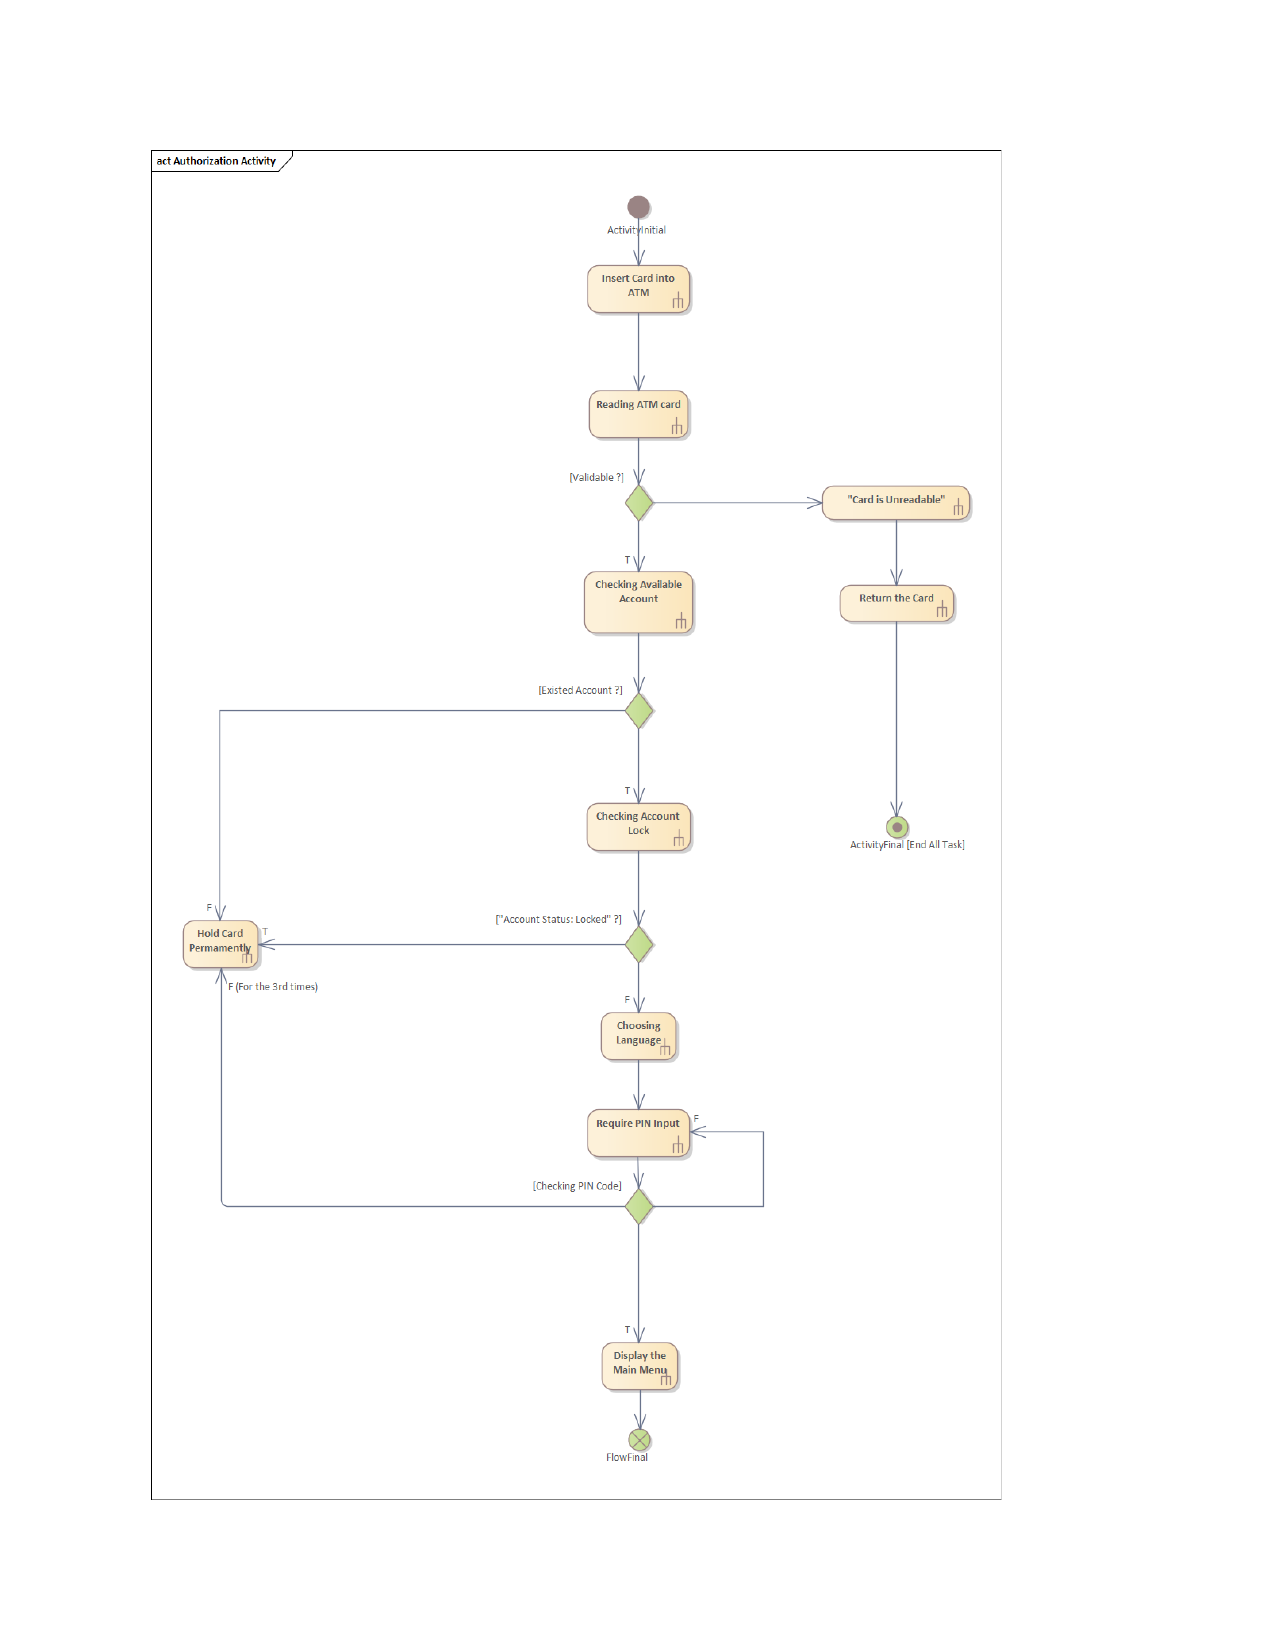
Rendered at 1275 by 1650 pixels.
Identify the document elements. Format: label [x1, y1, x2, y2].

picture [150, 150, 1002, 1500]
